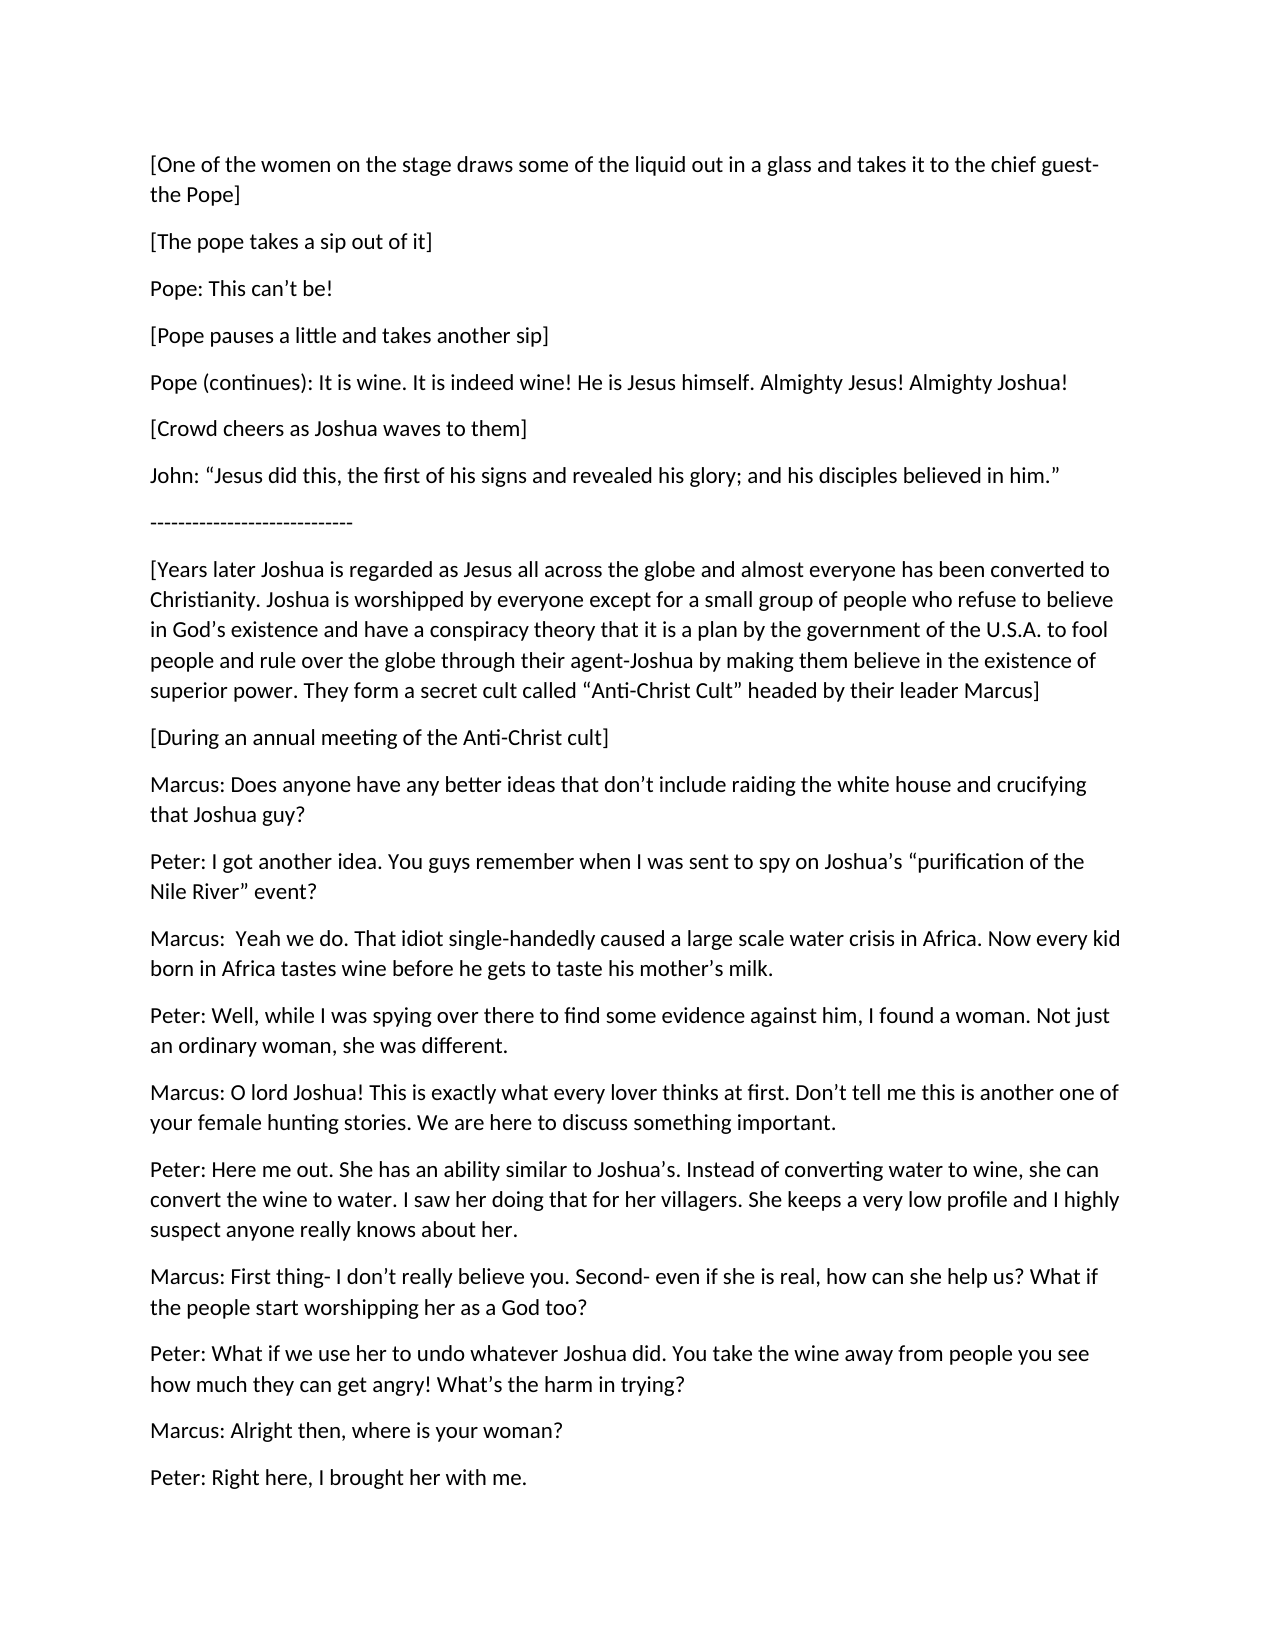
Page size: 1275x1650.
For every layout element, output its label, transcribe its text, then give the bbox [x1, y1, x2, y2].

text [One of the women on the stage draws some of the liquid out in a glass and takes it to the chief guest- the Pope] [150, 150, 1125, 208]
text Peter: Right here, I brought her with me. [150, 1463, 1125, 1492]
text Marcus: Alright then, where is your woman? [150, 1417, 1125, 1445]
text Peter: I got another idea. You guys remember when I was sent to spy on Joshua’s “purification of the Nile River” event? [150, 847, 1125, 905]
text [Crowd cheers as Joshua waves to them] [150, 414, 1125, 443]
text [During an annual meeting of the Anti-Christ cult] [150, 723, 1125, 751]
text Peter: What if we use her to undo whatever Joshua did. You take the wine away from people you see how much they can get angry! What’s the harm in trying? [150, 1339, 1125, 1398]
text ----------------------------- [150, 508, 1125, 536]
text [Years later Joshua is regarded as Jesus all across the globe and almost everyone has been converted to Christianity. Joshua is worshipped by everyone except for a small group of people who refuse to believe in God’s existence and have a conspiracy theory that it is a plan by the government of the U.S.A. to fool people and rule over the globe through their agent-Joshua by making them believe in the existence of superior power. They form a secret cult called “Anti-Christ Cult” headed by their leader Marcus] [150, 555, 1125, 704]
text Marcus: First thing- I don’t really believe you. Second- even if she is real, how can she help us? What if the people start worshipping her as a God too? [150, 1262, 1125, 1321]
text Pope: This can’t be! [150, 274, 1125, 302]
text [Pope pauses a little and takes another sip] [150, 321, 1125, 349]
text Peter: Here me out. She has an ability similar to Joshua’s. Instead of converting water to wine, she can convert the wine to water. I saw her doing that for her villagers. She keeps a very low profile and I highly suspect anyone really knows about her. [150, 1155, 1125, 1244]
text Peter: Well, while I was spying over there to find some evidence against him, I found a woman. Not just an ordinary woman, she was different. [150, 1001, 1125, 1059]
text John: “Jesus did this, the first of his signs and revealed his glory; and his disciples believed in him.” [150, 461, 1125, 489]
text Pope (continues): It is wine. It is indeed wine! He is Jesus himself. Almighty Jesus! Almighty Joshua! [150, 368, 1125, 396]
text Marcus: Yeah we do. That idiot single-handedly caused a large scale water crisis in Africa. Now every kid born in Africa tastes wine before he gets to taste his mother’s milk. [150, 924, 1125, 982]
text [The pope takes a sip out of it] [150, 227, 1125, 255]
text Marcus: O lord Joshua! This is exactly what every lover thinks at first. Don’t tell me this is another one of your female hunting stories. We are here to discuss something important. [150, 1078, 1125, 1136]
text Marcus: Does anyone have any better ideas that don’t include raiding the white house and crucifying that Joshua guy? [150, 770, 1125, 828]
